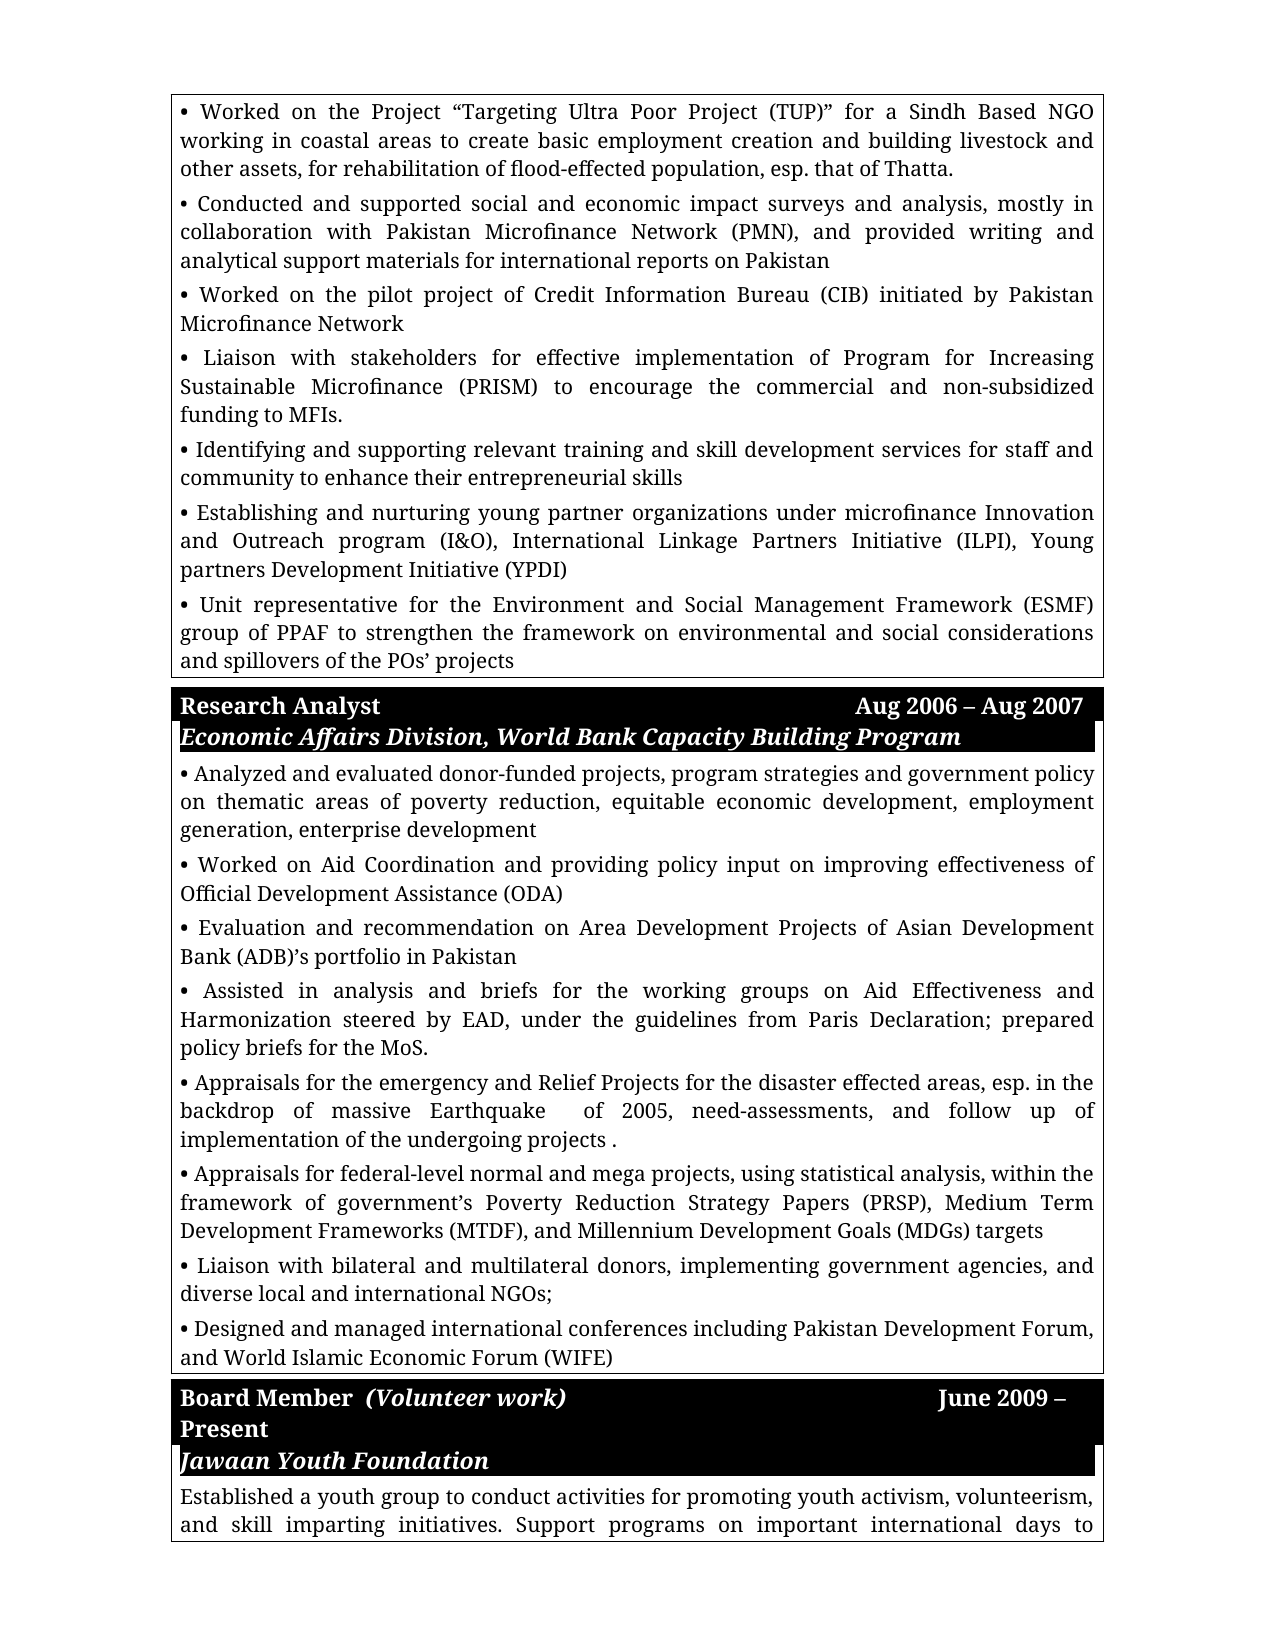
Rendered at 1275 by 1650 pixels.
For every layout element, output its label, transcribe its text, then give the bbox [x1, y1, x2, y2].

text Economic Affairs Division, World Bank Capacity Building Program [180, 721, 1095, 752]
list • Worked on Aid Coordination and providing policy input on improving effectiveness of Official Development Assistance (ODA) [172, 847, 1103, 907]
list • Designed and managed international conferences including Pakistan Development Forum, and World Islamic Economic Forum (WIFE) [172, 1311, 1103, 1373]
list • Assisted in analysis and briefs for the working groups on Aid Effectiveness and Harmonization steered by EAD, under the guidelines from Paris Declaration; prepared policy briefs for the MoS. [172, 973, 1103, 1062]
list • Appraisals for federal-level normal and mega projects, using statistical analysis, within the framework of government’s Poverty Reduction Strategy Papers (PRSP), Medium Term Development Frameworks (MTDF), and Millennium Development Goals (MDGs) targets [172, 1156, 1103, 1245]
list • Worked on the Project “Targeting Ultra Poor Project (TUP)” for a Sindh Based NGO working in coastal areas to create basic employment creation and building livestock and other assets, for rehabilitation of flood-effected population, esp. that of Thatta. [172, 95, 1103, 183]
text Jawaan Youth Foundation [180, 1445, 1095, 1476]
list • Analyzed and evaluated donor-funded projects, program strategies and government policy on thematic areas of poverty reduction, equitable economic development, employment generation, enterprise development [172, 756, 1103, 844]
list • Conducted and supported social and economic impact surveys and analysis, mostly in collaboration with Pakistan Microfinance Network (PMN), and provided writing and analytical support materials for international reports on Pakistan [172, 186, 1103, 274]
list • Evaluation and recommendation on Area Development Projects of Asian Development Bank (ADB)’s portfolio in Pakistan [172, 910, 1103, 970]
text Board Member (Volunteer work) June 2009 – Present [172, 1380, 1103, 1445]
list • Unit representative for the Environment and Social Management Framework (ESMF) group of PPAF to strengthen the framework on environmental and social considerations and spillovers of the POs’ projects [172, 587, 1103, 677]
list • Liaison with bilateral and multilateral donors, implementing government agencies, and diverse local and international NGOs; [172, 1248, 1103, 1308]
list • Appraisals for the emergency and Relief Projects for the disaster effected areas, esp. in the backdrop of massive Earthquake of 2005, need-assessments, and follow up of implementation of the undergoing projects . [172, 1065, 1103, 1153]
text Research Analyst Aug 2006 – Aug 2007 [172, 688, 1103, 721]
list • Establishing and nurturing young partner organizations under microfinance Innovation and Outreach program (I&O), International Linkage Partners Initiative (ILPI), Young partners Development Initiative (YPDI) [172, 495, 1103, 583]
list • Identifying and supporting relevant training and skill development services for staff and community to enhance their entrepreneurial skills [172, 432, 1103, 492]
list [172, 1479, 1103, 1541]
list • Liaison with stakeholders for effective implementation of Program for Increasing Sustainable Microfinance (PRISM) to encourage the commercial and non-subsidized funding to MFIs. [172, 340, 1103, 429]
list • Worked on the pilot project of Credit Information Bureau (CIB) initiated by Pakistan Microfinance Network [172, 277, 1103, 337]
